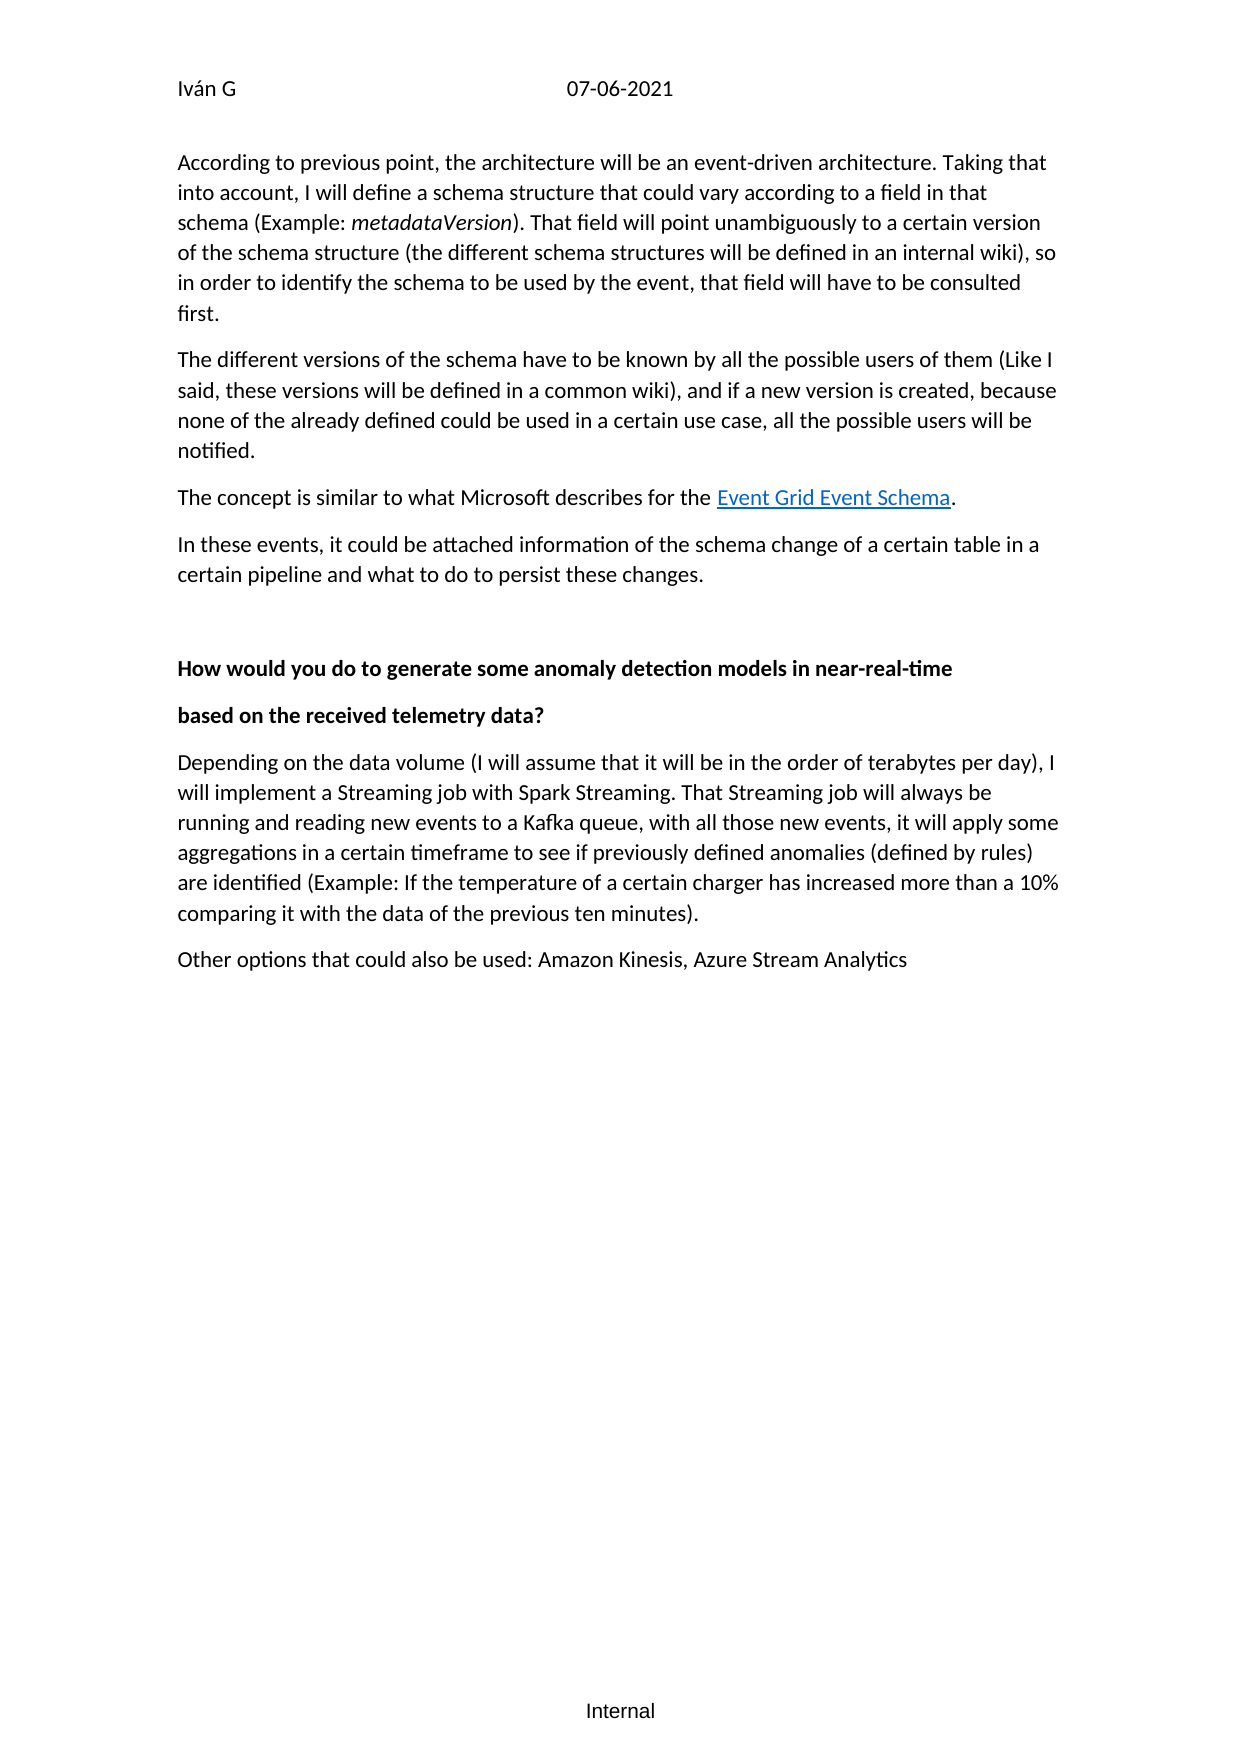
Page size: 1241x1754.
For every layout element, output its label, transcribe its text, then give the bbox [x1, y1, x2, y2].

text How would you do to generate some anomaly detection models in near-real-time [177, 654, 1063, 682]
text based on the received telemetry data? [177, 701, 1063, 729]
text Depending on the data volume (I will assume that it will be in the order of terabytes per day), I will implement a Streaming job with Spark Streaming. That Streaming job will always be running and reading new events to a Kafka queue, with all those new events, it will apply some aggregations in a certain timeframe to see if previously defined anomalies (defined by rules) are identified (Example: If the temperature of a certain charger has increased more than a 10% comparing it with the data of the previous ten minutes). [177, 748, 1063, 927]
text Other options that could also be used: Amazon Kinesis, Azure Stream Analytics [177, 946, 1063, 973]
text According to previous point, the architecture will be an event-driven architecture. Taking that into account, I will define a schema structure that could vary according to a field in that schema (Example: metadataVersion). That field will point unambiguously to a certain version of the schema structure (the different schema structures will be defined in an internal wiki), so in order to identify the schema to be used by the event, that field will have to be consulted first. [177, 148, 1063, 327]
text The different versions of the schema have to be known by all the possible users of them (Like I said, these versions will be defined in a common wiki), and if a new version is created, because none of the already defined could be used in a certain use case, all the possible users will be notified. [177, 346, 1063, 464]
text The concept is similar to what Microsoft describes for the Event Grid Event Schema. [177, 483, 1063, 511]
text In these events, it could be attached information of the schema change of a certain table in a certain pipeline and what to do to persist these changes. [177, 530, 1063, 588]
